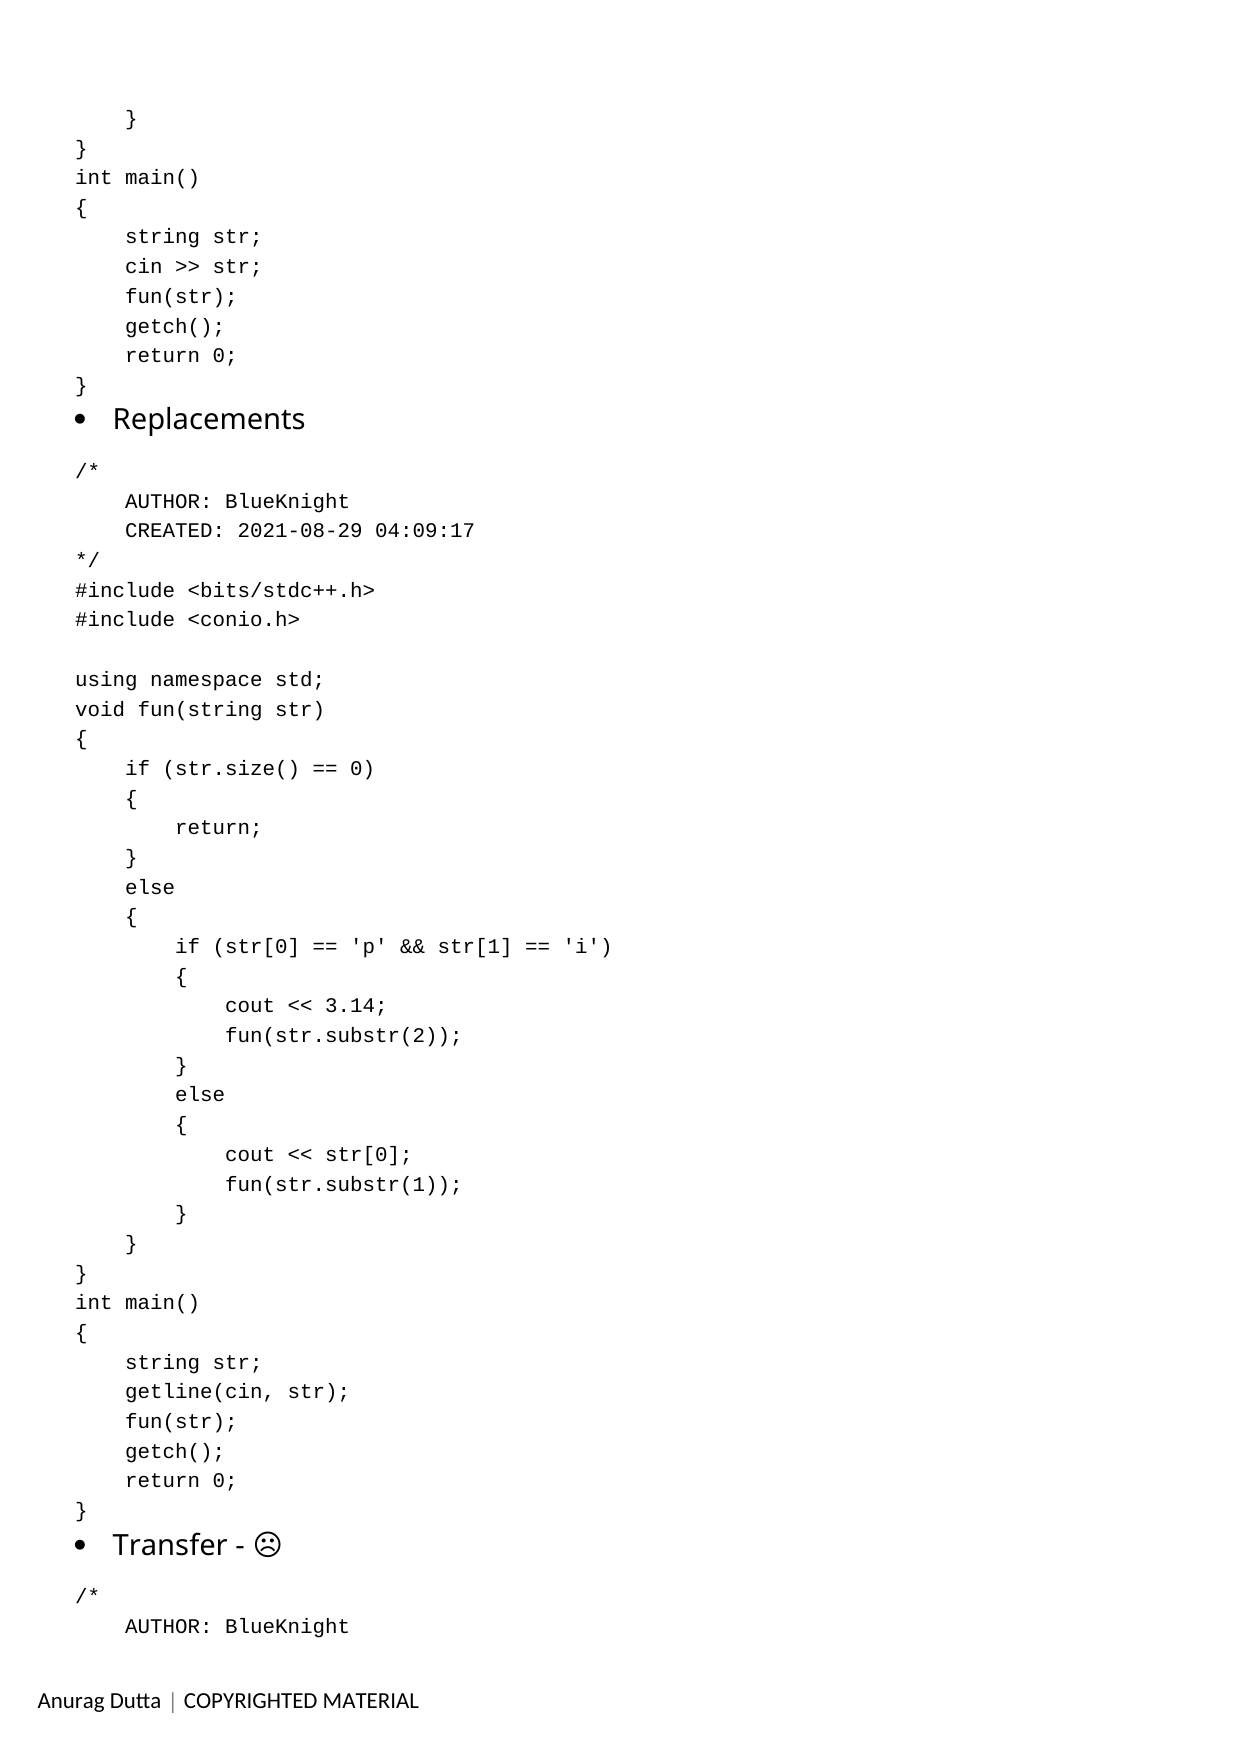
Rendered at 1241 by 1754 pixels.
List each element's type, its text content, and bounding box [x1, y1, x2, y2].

text } [75, 131, 1165, 161]
list Transfer - ☹ [75, 1524, 1165, 1563]
text } [75, 369, 1165, 399]
text cin >> str; [75, 250, 1165, 280]
text return; [75, 811, 1165, 841]
text AUTHOR: BlueKnight [75, 1610, 1165, 1639]
text fun(str.substr(1)); [75, 1167, 1165, 1197]
text { [75, 900, 1165, 930]
text { [75, 782, 1165, 811]
text if (str.size() == 0) [75, 752, 1165, 782]
text } [75, 1197, 1165, 1227]
text fun(str.substr(2)); [75, 1019, 1165, 1049]
text return 0; [75, 1464, 1165, 1494]
text string str; [75, 221, 1165, 250]
text } [75, 102, 1165, 131]
text { [75, 1108, 1165, 1138]
text } [75, 1494, 1165, 1524]
text if (str[0] == 'p' && str[1] == 'i') [75, 930, 1165, 960]
text void fun(string str) [75, 692, 1165, 722]
text else [75, 1078, 1165, 1108]
text { [75, 722, 1165, 752]
text } [75, 1257, 1165, 1286]
text /* [75, 455, 1165, 485]
text } [75, 1049, 1165, 1078]
text } [75, 1227, 1165, 1257]
text cout << str[0]; [75, 1138, 1165, 1167]
text getline(cin, str); [75, 1375, 1165, 1405]
text { [75, 960, 1165, 989]
text getch(); [75, 309, 1165, 339]
text cout << 3.14; [75, 989, 1165, 1019]
text } [75, 841, 1165, 871]
text int main() [75, 1286, 1165, 1316]
text return 0; [75, 339, 1165, 369]
text else [75, 871, 1165, 900]
text #include <conio.h> [75, 603, 1165, 633]
text string str; [75, 1346, 1165, 1375]
text using namespace std; [75, 663, 1165, 692]
text fun(str); [75, 280, 1165, 309]
text { [75, 191, 1165, 221]
text fun(str); [75, 1405, 1165, 1435]
text int main() [75, 161, 1165, 191]
text /* [75, 1580, 1165, 1610]
text #include <bits/stdc++.h> [75, 574, 1165, 603]
text { [75, 1316, 1165, 1346]
list Replacements [75, 399, 1165, 438]
text getch(); [75, 1435, 1165, 1464]
text */ [75, 544, 1165, 574]
text CREATED: 2021-08-29 04:09:17 [75, 514, 1165, 544]
text AUTHOR: BlueKnight [75, 485, 1165, 514]
